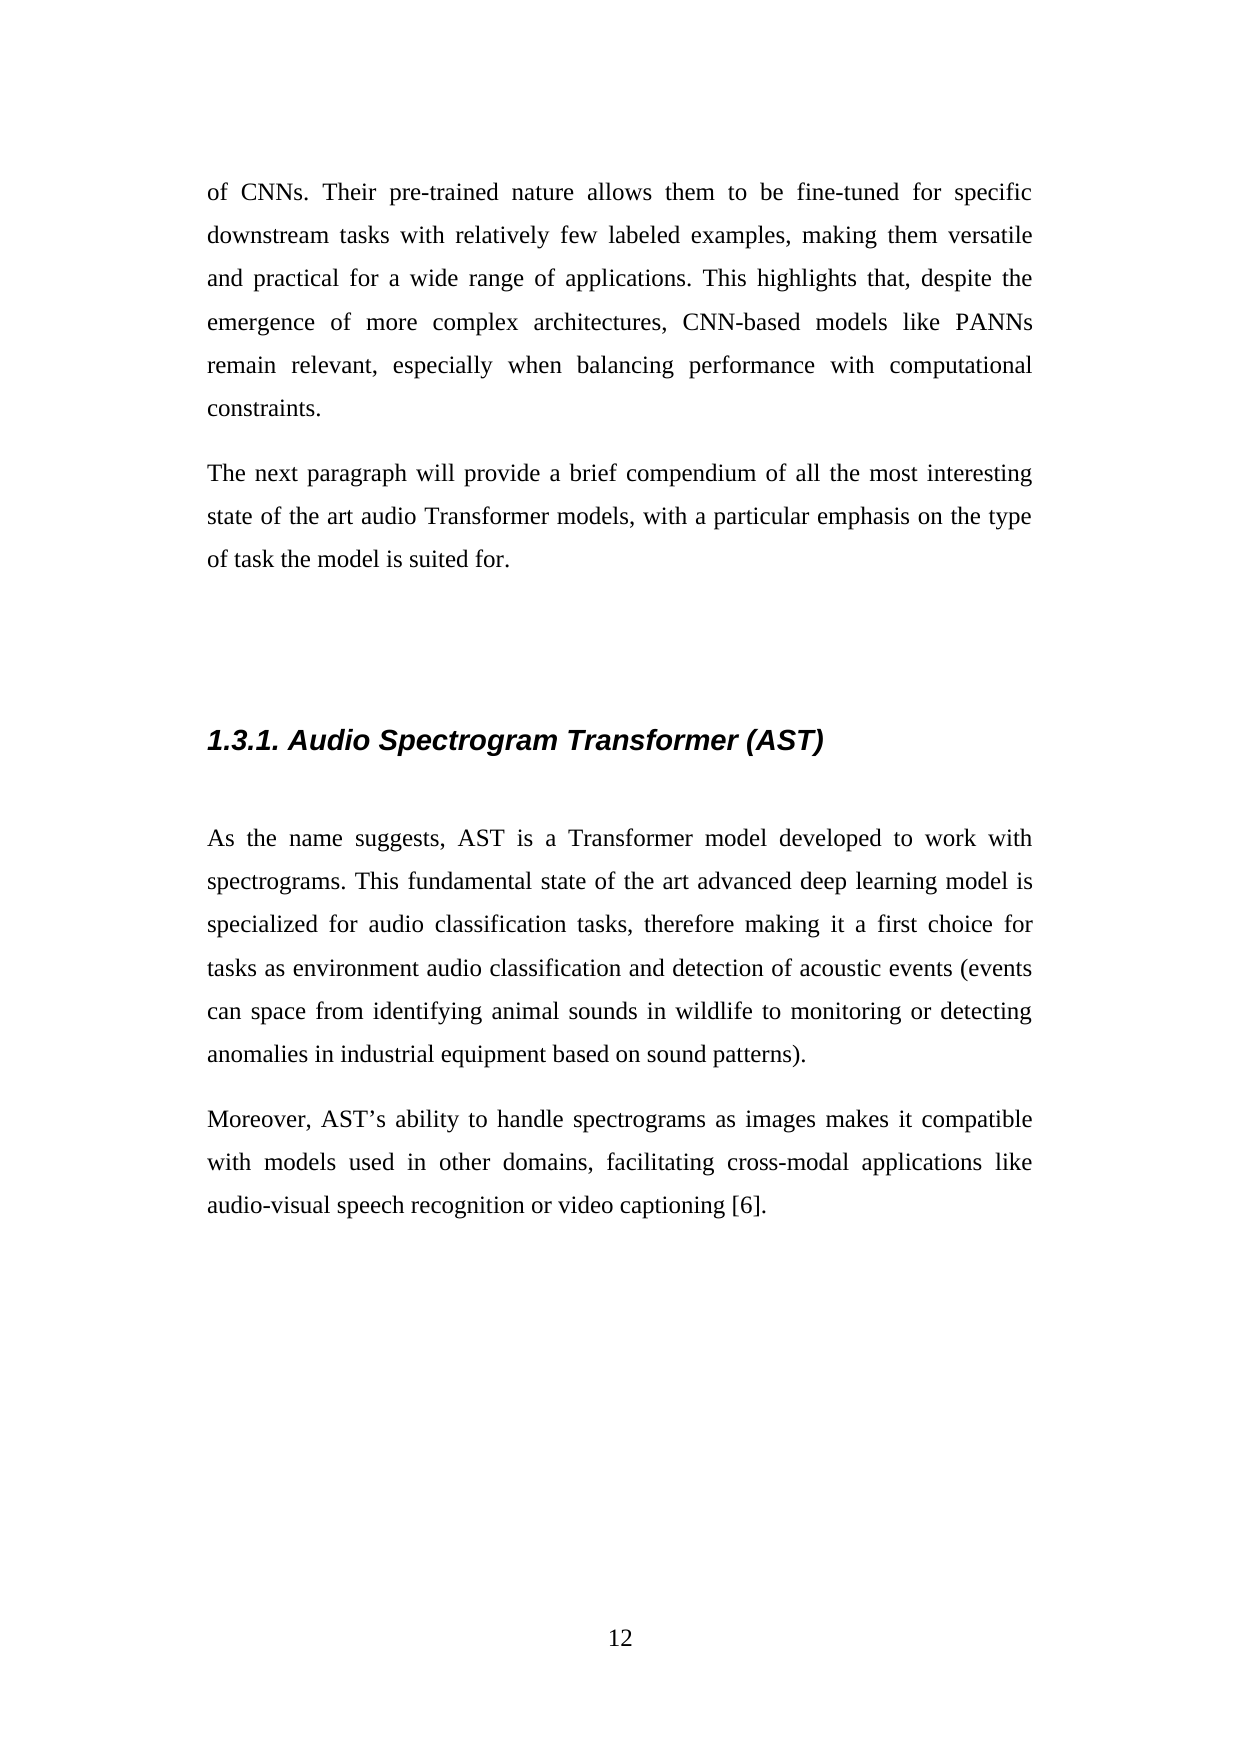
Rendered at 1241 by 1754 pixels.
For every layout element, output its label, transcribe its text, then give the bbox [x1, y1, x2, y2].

subtitle 1.3.1. Audio Spectrogram Transformer (AST) [207, 723, 1033, 757]
text Moreover, AST’s ability to handle spectrograms as images makes it compatible with models used in other domains, facilitating cross-modal applications like audio-visual speech recognition or video captioning [6]. [207, 1104, 1033, 1219]
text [207, 177, 1033, 422]
text The next paragraph will provide a brief compendium of all the most interesting state of the art audio Transformer models, with a particular emphasis on the type of task the model is suited for. [207, 458, 1033, 573]
text As the name suggests, AST is a Transformer model developed to work with spectrograms. This fundamental state of the art advanced deep learning model is specialized for audio classification tasks, therefore making it a first choice for tasks as environment audio classification and detection of acoustic events (events can space from identifying animal sounds in wildlife to monitoring or detecting anomalies in industrial equipment based on sound patterns). [207, 823, 1033, 1068]
